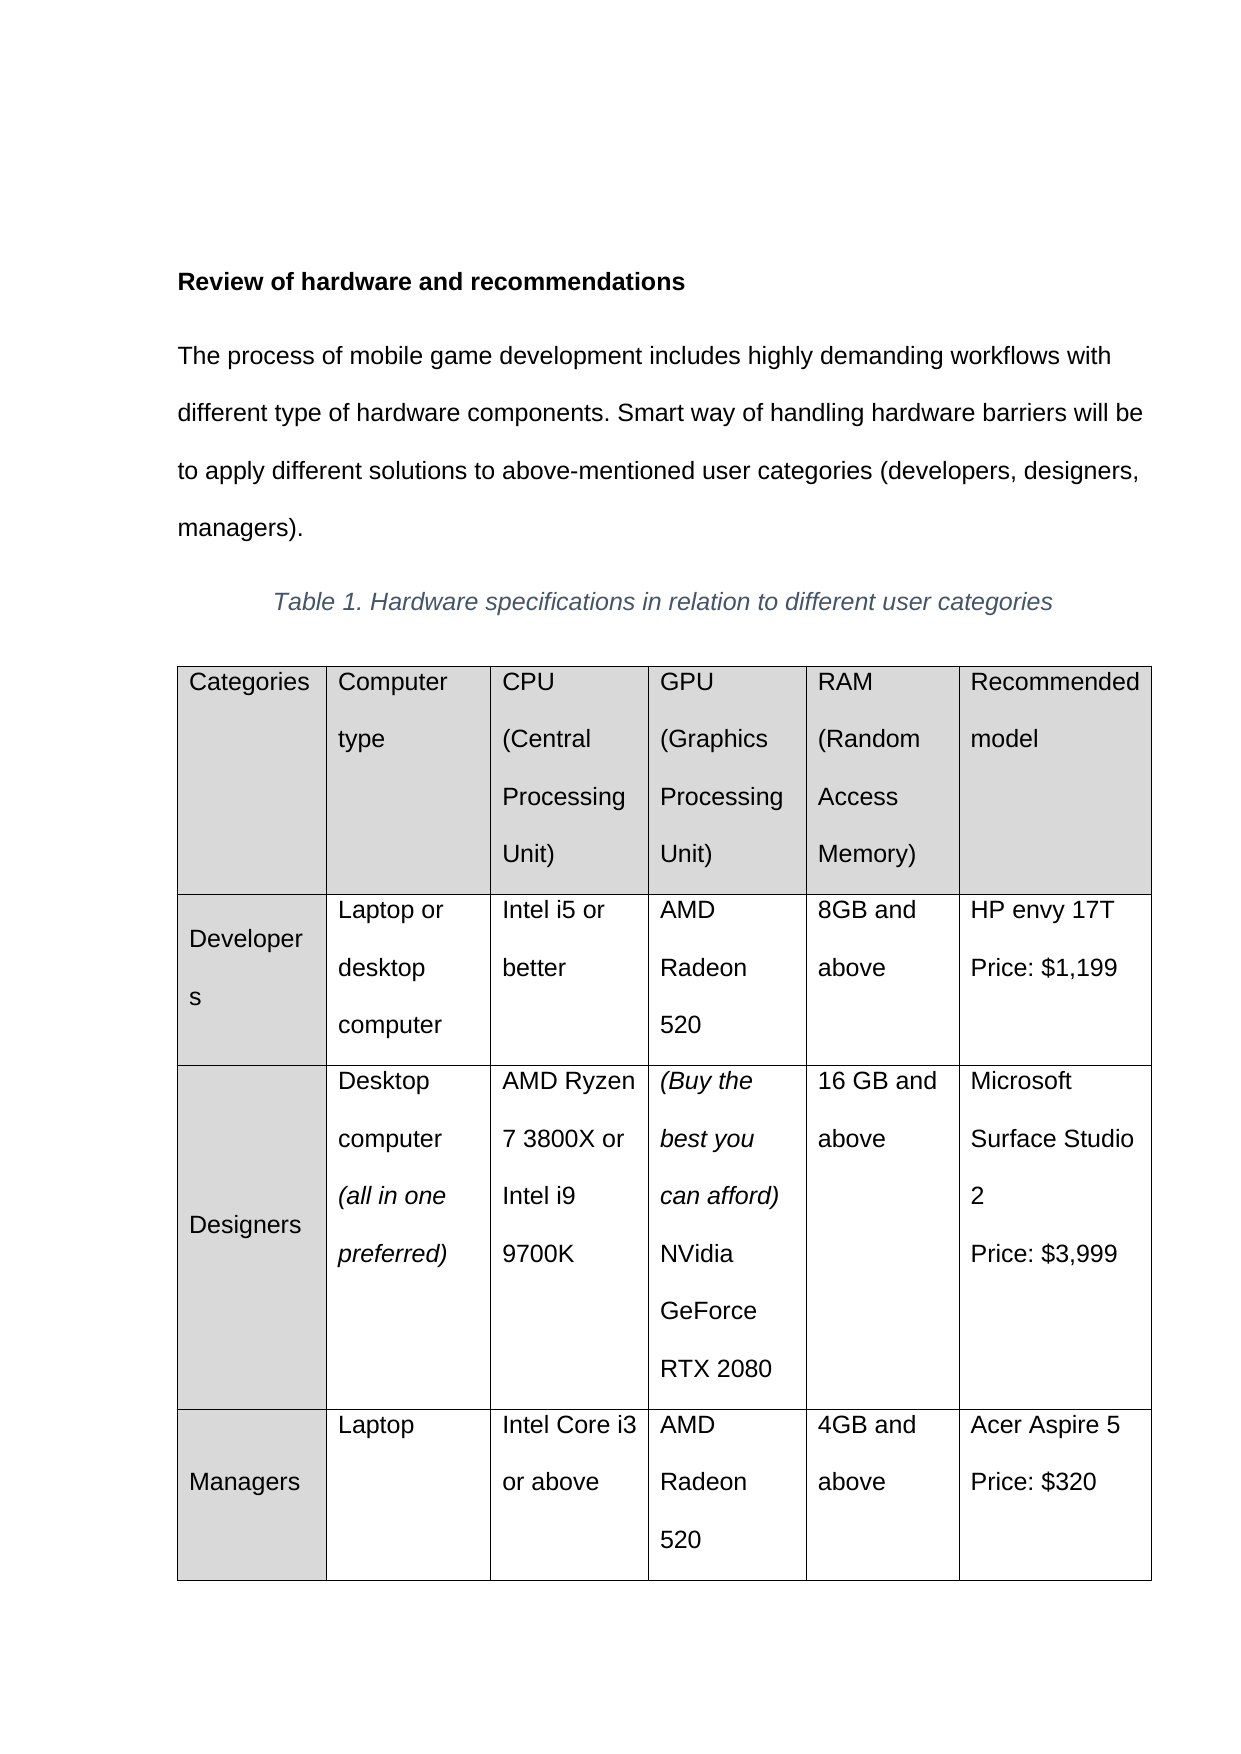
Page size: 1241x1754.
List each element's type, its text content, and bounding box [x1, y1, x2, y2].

text Review of hardware and recommendations [177, 266, 1152, 295]
table_cell Desktop computer (all in one preferred) [327, 1066, 490, 1409]
table_header RAM (Random Access Memory) [807, 667, 959, 894]
table_cell Microsoft Surface Studio 2 Price: $3,999 [960, 1066, 1151, 1409]
table_header Computer type [327, 667, 490, 894]
table_cell Laptop or desktop computer [327, 895, 490, 1065]
table_cell AMD Radeon 520 [649, 895, 806, 1065]
table_cell Intel i5 or better [491, 895, 648, 1065]
table_header Recommended model [960, 667, 1151, 894]
text The process of mobile game development includes highly demanding workflows with different type of hardware components. Smart way of handling hardware barriers will be to apply different solutions to above-mentioned user categories (developers, designers, managers). [177, 341, 1152, 542]
table_cell AMD Radeon 520 [649, 1410, 806, 1580]
table_cell 16 GB and above [807, 1066, 959, 1409]
table_cell Acer Aspire 5 Price: $320 [960, 1410, 1151, 1580]
table_cell Managers [178, 1410, 326, 1580]
table_cell Laptop [327, 1410, 490, 1580]
table_cell AMD Ryzen 7 3800X or Intel i9 9700K [491, 1066, 648, 1409]
text Table 1. Hardware specifications in relation to different user categories [177, 587, 1152, 616]
table_cell (Buy the best you can afford) NVidia GeForce RTX 2080 [649, 1066, 806, 1409]
table_cell 8GB and above [807, 895, 959, 1065]
table_cell Designers [178, 1066, 326, 1409]
table_cell Intel Core i3 or above [491, 1410, 648, 1580]
table_cell 4GB and above [807, 1410, 959, 1580]
table_header Categories [178, 667, 326, 894]
table_header GPU (Graphics Processing Unit) [649, 667, 806, 894]
table_header CPU (Central Processing Unit) [491, 667, 648, 894]
table_cell HP envy 17T Price: $1,199 [960, 895, 1151, 1065]
table_cell Developers [178, 895, 326, 1065]
